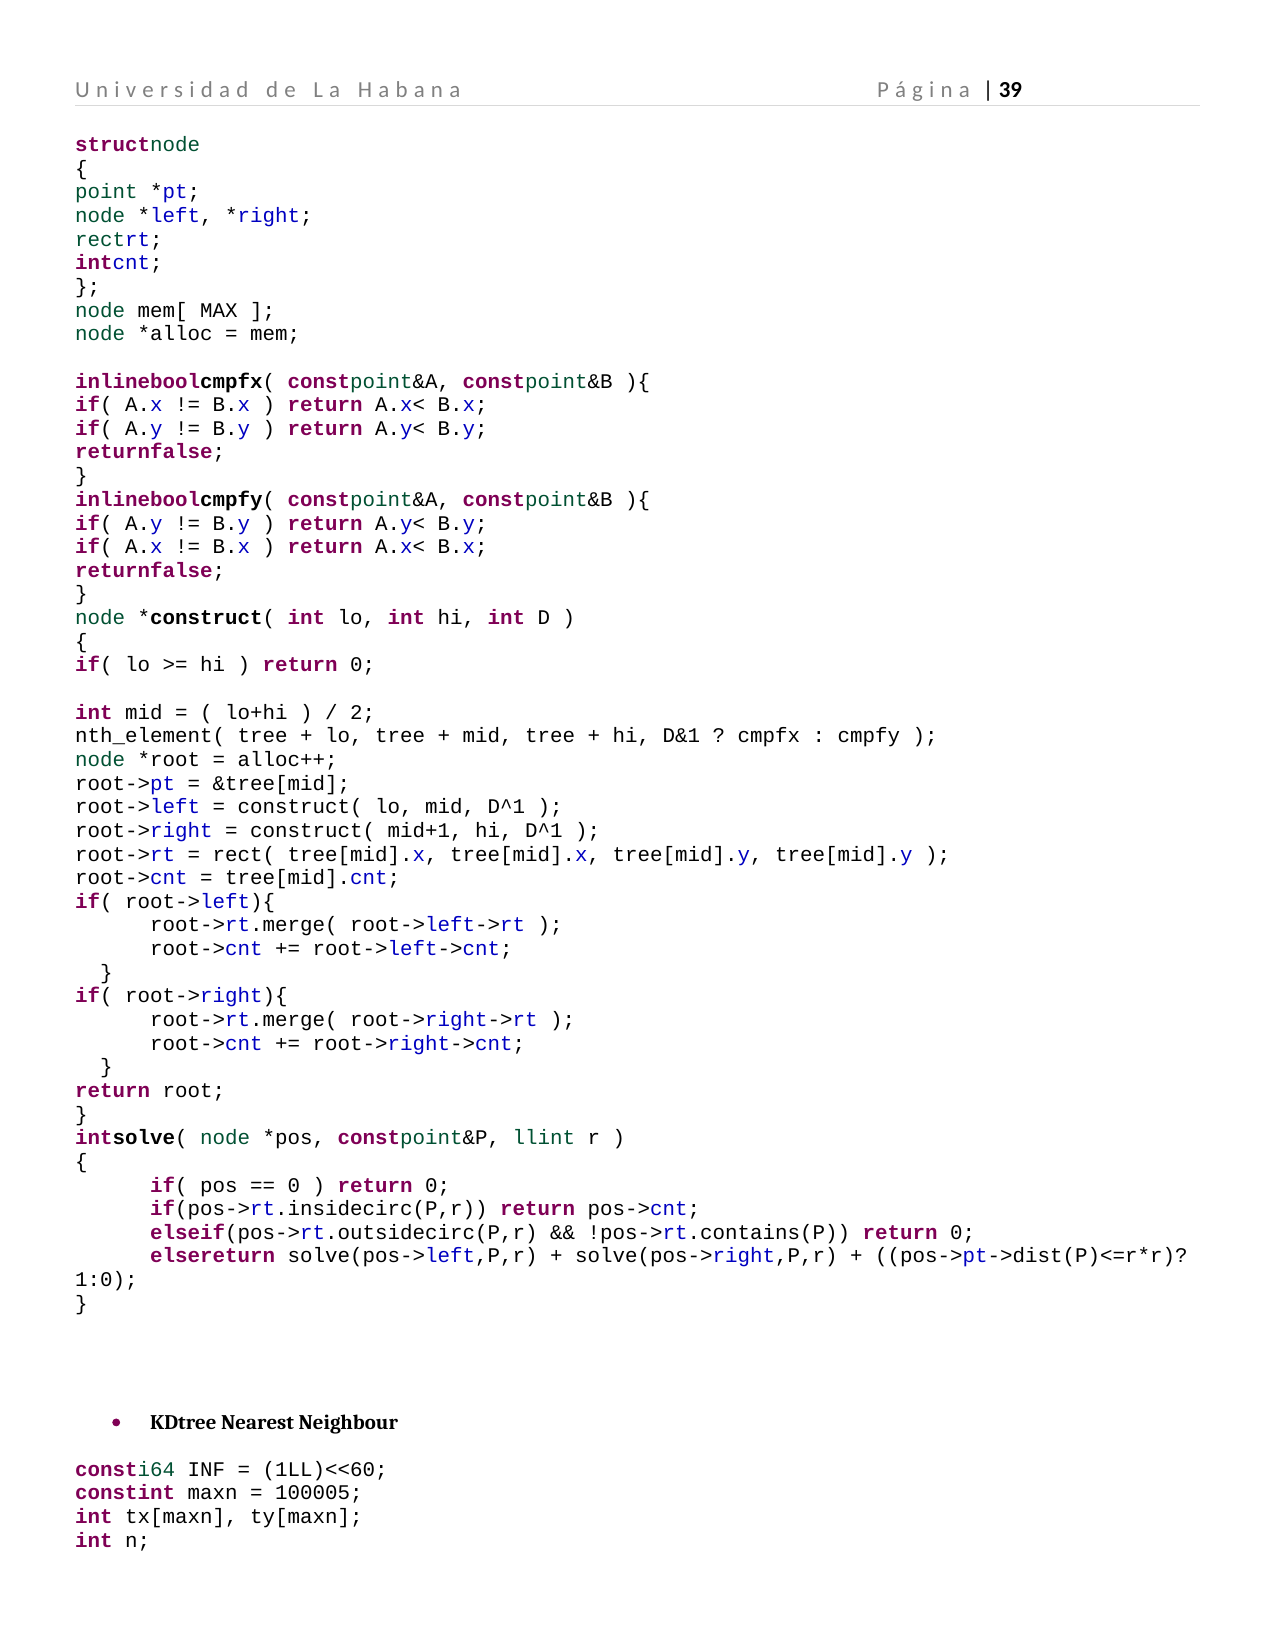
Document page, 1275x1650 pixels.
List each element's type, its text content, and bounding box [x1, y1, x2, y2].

text returnfalse; [75, 560, 1200, 583]
text if(pos->rt.insidecirc(P,r)) return pos->cnt; [75, 1198, 1200, 1222]
text root->pt = &tree[mid]; [75, 773, 1200, 796]
list KDtree Nearest Neighbour [112, 1411, 1200, 1435]
text point *pt; [75, 181, 1200, 205]
text return root; [75, 1080, 1200, 1104]
text root->cnt += root->right->cnt; [75, 1033, 1200, 1056]
text root->rt = rect( tree[mid].x, tree[mid].x, tree[mid].y, tree[mid].y ); [75, 843, 1200, 867]
text { [75, 158, 1200, 181]
text if( A.y != B.y ) return A.y< B.y; [75, 418, 1200, 442]
text if( A.x != B.x ) return A.x< B.x; [75, 536, 1200, 560]
text root->cnt += root->left->cnt; [75, 938, 1200, 962]
text inlineboolcmpfx( constpoint&A, constpoint&B ){ [75, 371, 1200, 394]
text returnfalse; [75, 442, 1200, 465]
text root->cnt = tree[mid].cnt; [75, 867, 1200, 891]
text node *root = alloc++; [75, 749, 1200, 773]
text if( lo >= hi ) return 0; [75, 654, 1200, 678]
text elseif(pos->rt.outsidecirc(P,r) && !pos->rt.contains(P)) return 0; [75, 1222, 1200, 1246]
text } [75, 465, 1200, 489]
text } [75, 1056, 1200, 1080]
text node *left, *right; [75, 205, 1200, 229]
text int n; [75, 1529, 1200, 1553]
text root->left = construct( lo, mid, D^1 ); [75, 796, 1200, 820]
text intcnt; [75, 252, 1200, 276]
text intsolve( node *pos, constpoint&P, llint r ) [75, 1127, 1200, 1151]
text elsereturn solve(pos->left,P,r) + solve(pos->right,P,r) + ((pos->pt->dist(P)<=r*r)?1:0); [75, 1246, 1200, 1293]
text { [75, 631, 1200, 654]
text } [75, 1104, 1200, 1127]
text if( A.x != B.x ) return A.x< B.x; [75, 394, 1200, 418]
text structnode [75, 134, 1200, 158]
text consti64 INF = (1LL)<<60; [75, 1459, 1200, 1482]
text node *construct( int lo, int hi, int D ) [75, 607, 1200, 631]
text rectrt; [75, 229, 1200, 252]
text nth_element( tree + lo, tree + mid, tree + hi, D&1 ? cmpfx : cmpfy ); [75, 725, 1200, 749]
text if( root->right){ [75, 985, 1200, 1009]
text } [75, 1293, 1200, 1316]
text int tx[maxn], ty[maxn]; [75, 1506, 1200, 1529]
text root->rt.merge( root->right->rt ); [75, 1009, 1200, 1033]
text if( root->left){ [75, 891, 1200, 914]
text node *alloc = mem; [75, 323, 1200, 347]
text }; [75, 276, 1200, 300]
text root->rt.merge( root->left->rt ); [75, 914, 1200, 938]
text inlineboolcmpfy( constpoint&A, constpoint&B ){ [75, 489, 1200, 512]
text constint maxn = 100005; [75, 1482, 1200, 1506]
text if( A.y != B.y ) return A.y< B.y; [75, 512, 1200, 536]
text int mid = ( lo+hi ) / 2; [75, 702, 1200, 725]
text } [75, 962, 1200, 985]
text if( pos == 0 ) return 0; [75, 1174, 1200, 1198]
text root->right = construct( mid+1, hi, D^1 ); [75, 820, 1200, 843]
text } [75, 583, 1200, 607]
text { [75, 1151, 1200, 1174]
text node mem[ MAX ]; [75, 300, 1200, 323]
